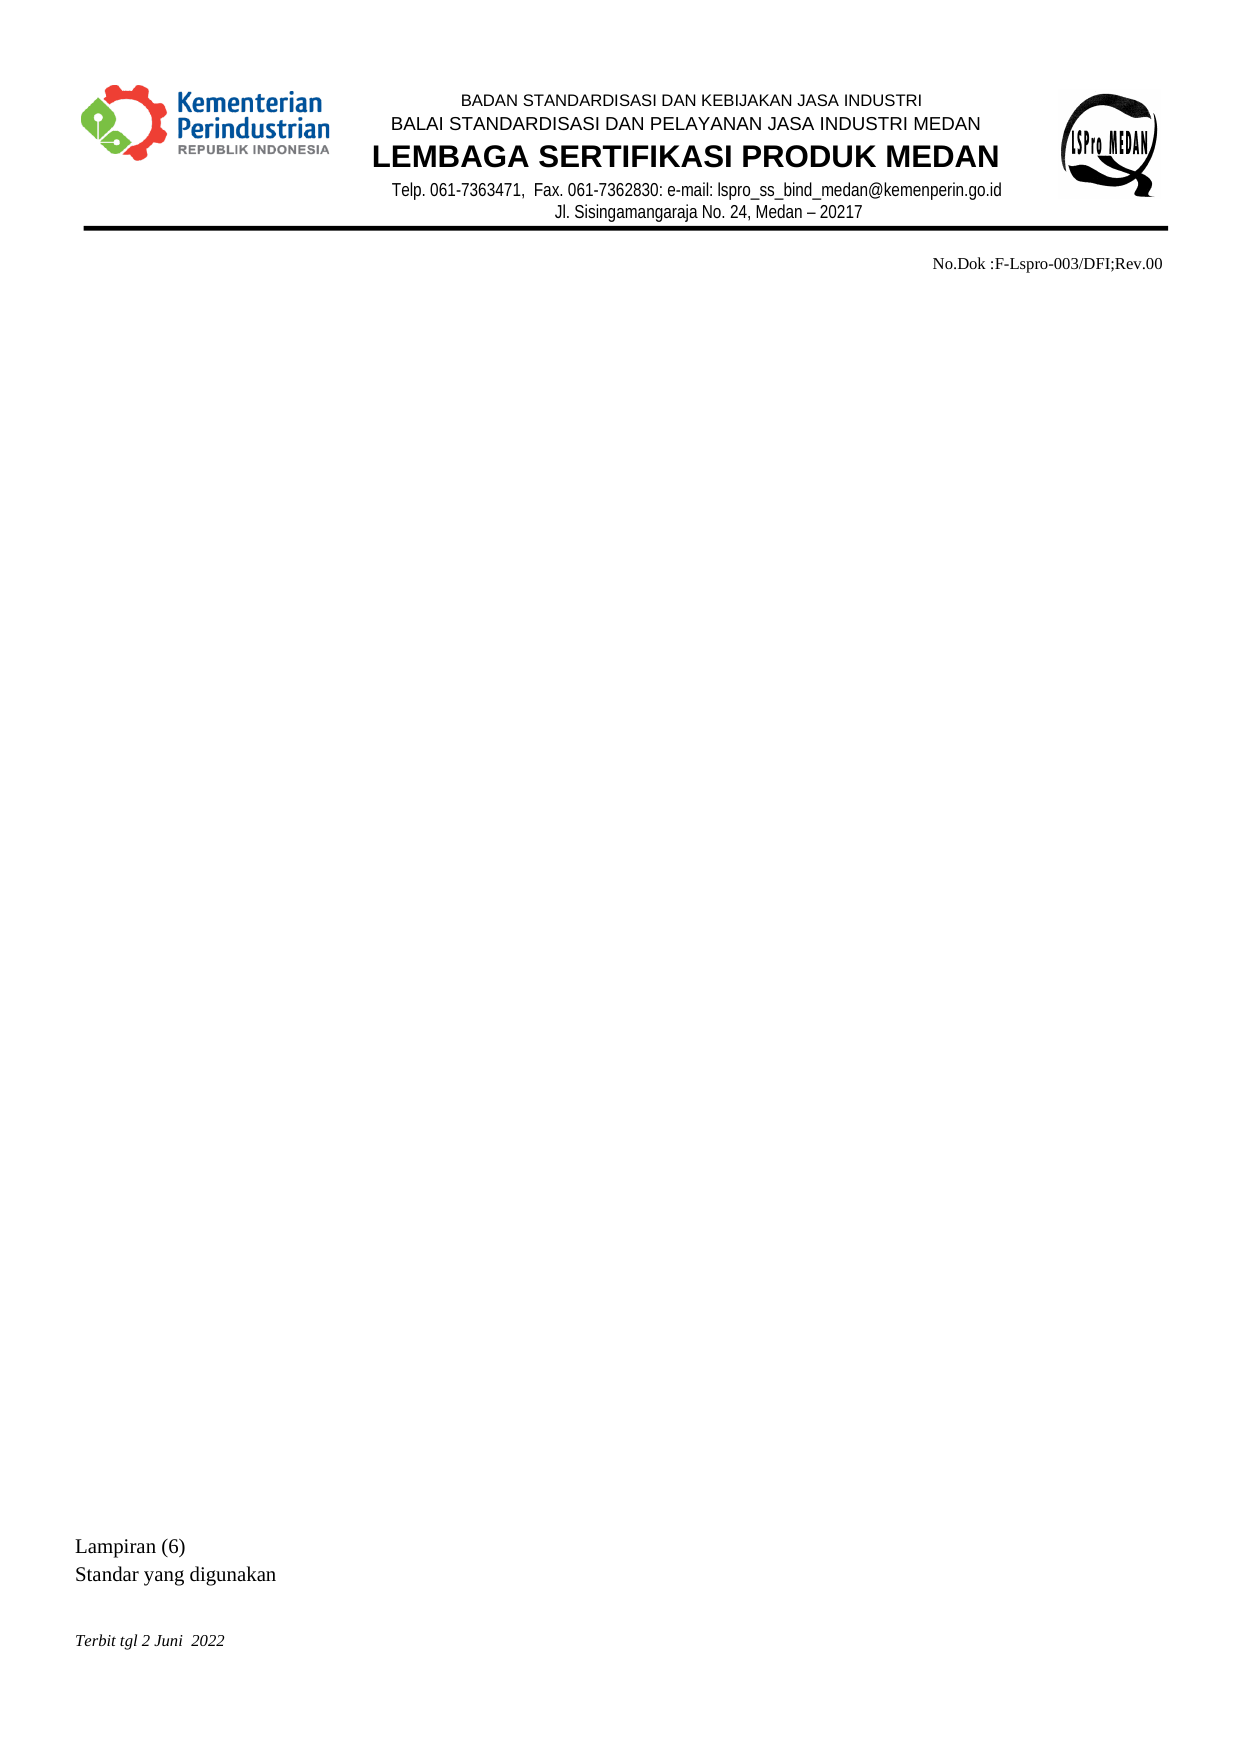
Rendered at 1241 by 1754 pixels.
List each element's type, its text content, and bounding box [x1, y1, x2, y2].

picture [80, 85, 330, 161]
text Standar yang digunakan [75, 1562, 1165, 1586]
text Lampiran (6) [75, 1534, 1165, 1558]
picture [1057, 89, 1162, 199]
